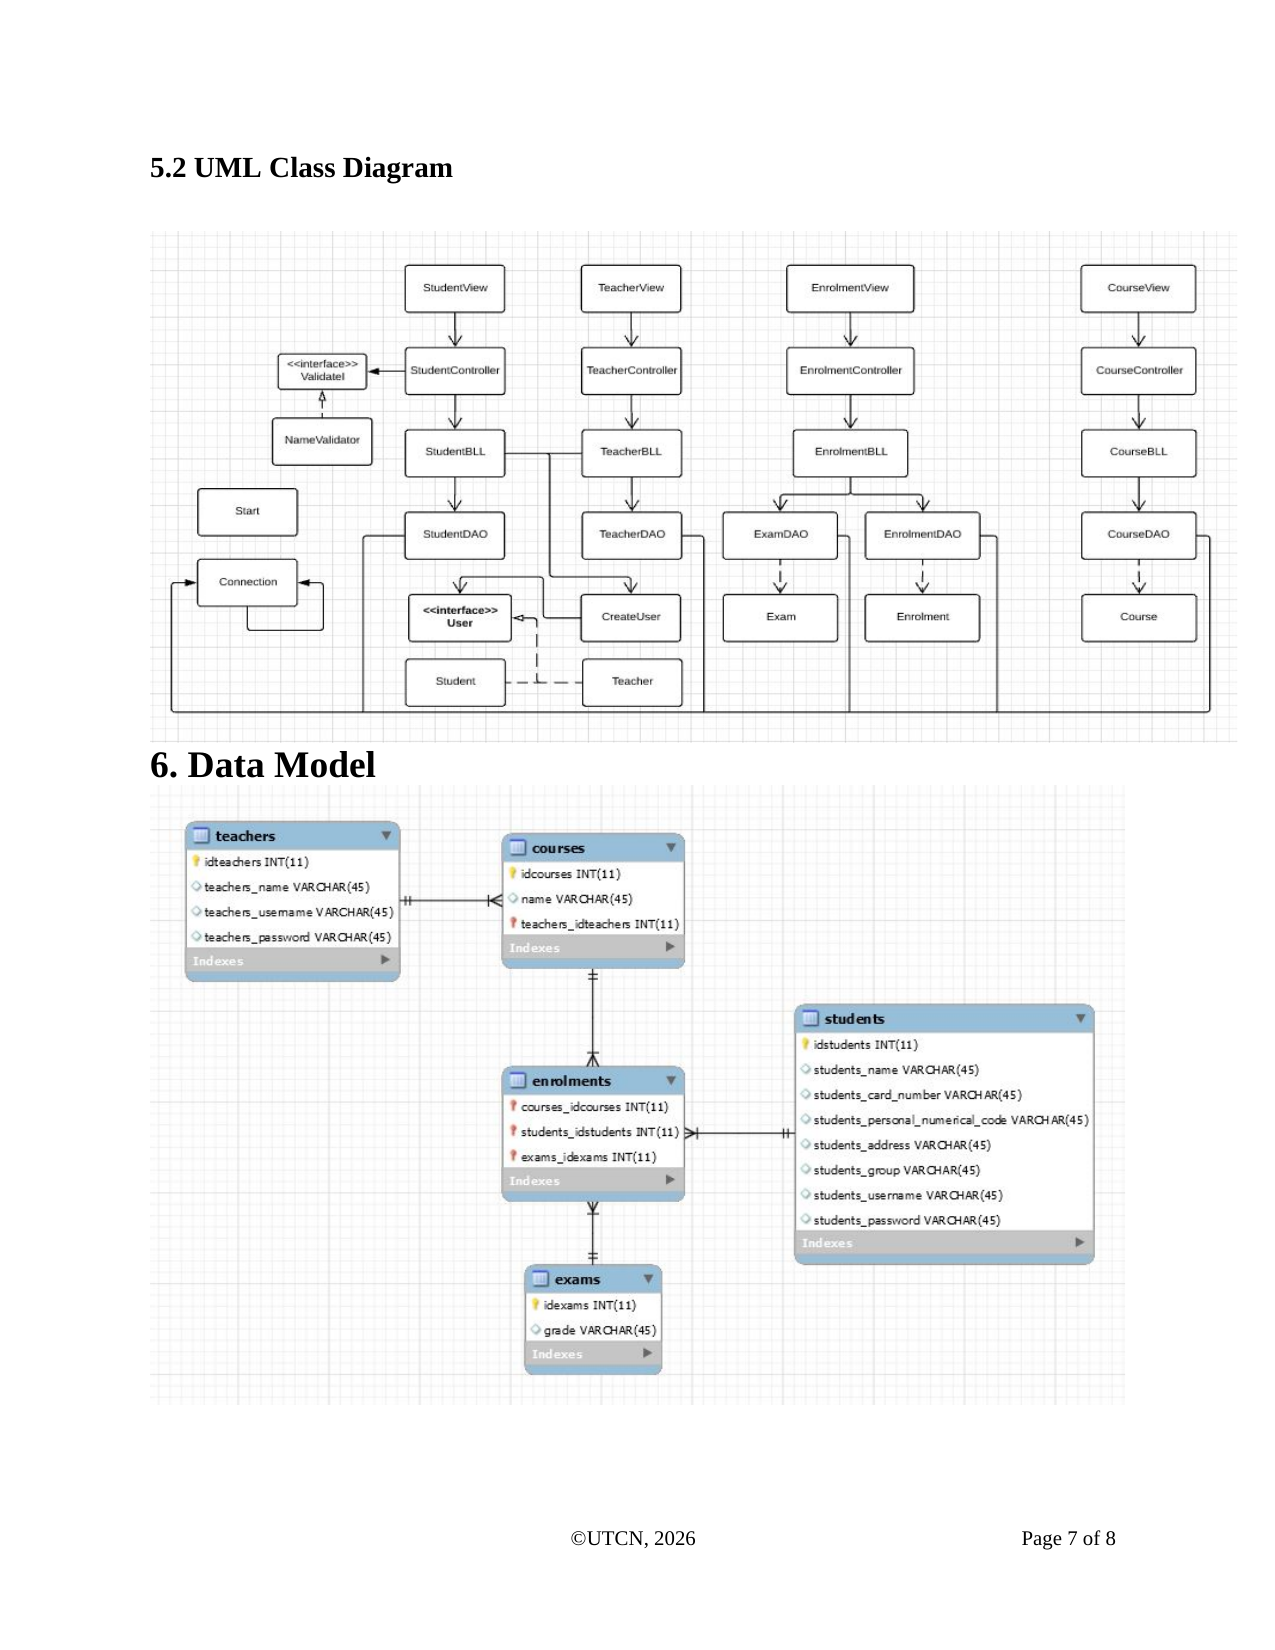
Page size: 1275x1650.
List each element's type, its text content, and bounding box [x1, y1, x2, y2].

picture [150, 231, 1238, 743]
title 6. Data Model [150, 743, 1125, 785]
text 5.2 UML Class Diagram [150, 150, 1125, 183]
picture [150, 785, 1125, 1405]
